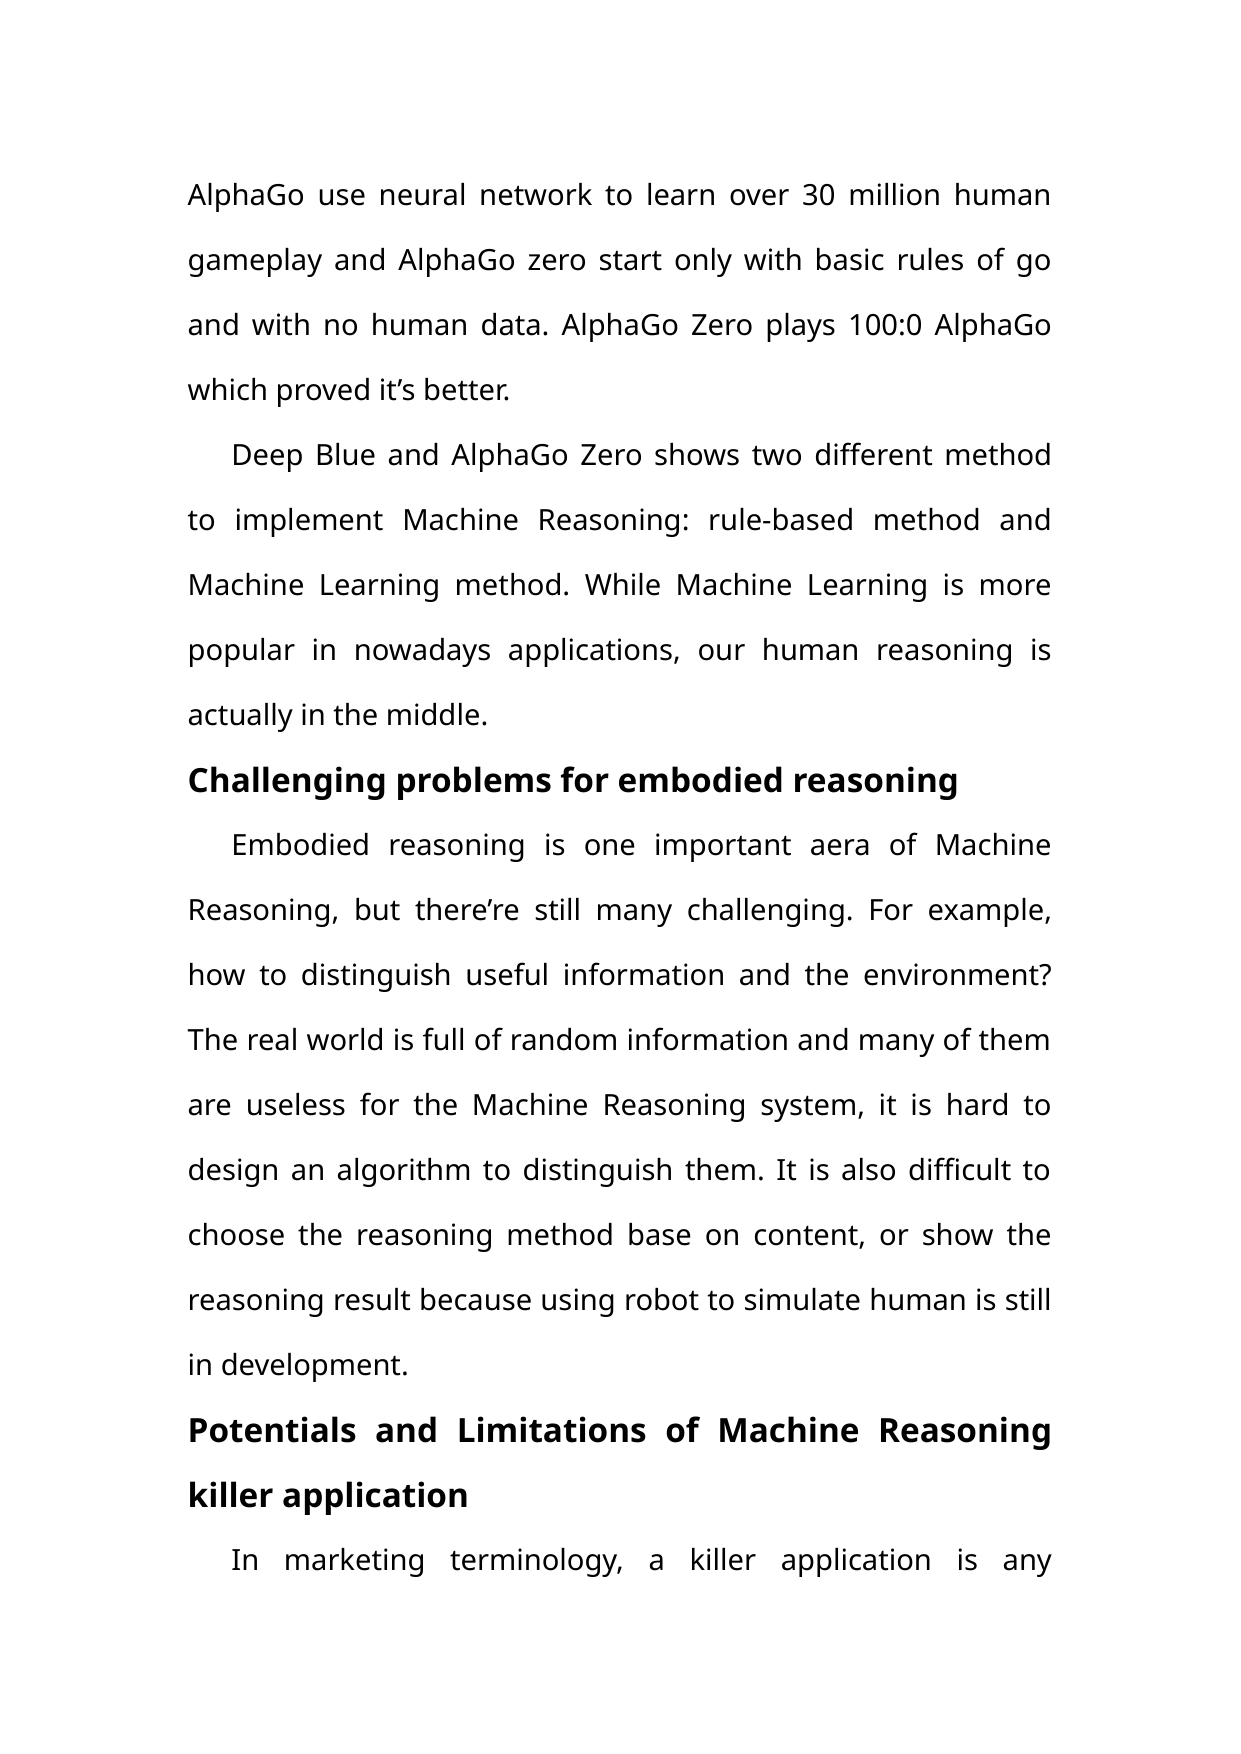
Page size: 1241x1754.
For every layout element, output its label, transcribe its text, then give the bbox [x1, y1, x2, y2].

text Challenging problems for embodied reasoning [187, 747, 1053, 812]
text Embodied reasoning is one important aera of Machine Reasoning, but there’re still many challenging. For example, how to distinguish useful information and the environment? The real world is full of random information and many of them are useless for the Machine Reasoning system, it is hard to design an algorithm to distinguish them. It is also difficult to choose the reasoning method base on content, or show the reasoning result because using robot to simulate human is still in development. [187, 812, 1053, 1397]
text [187, 162, 1053, 422]
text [187, 1527, 1053, 1592]
text Potentials and Limitations of Machine Reasoning killer application [187, 1397, 1053, 1527]
text Deep Blue and AlphaGo Zero shows two different method to implement Machine Reasoning: rule-based method and Machine Learning method. While Machine Learning is more popular in nowadays applications, our human reasoning is actually in the middle. [187, 422, 1053, 747]
